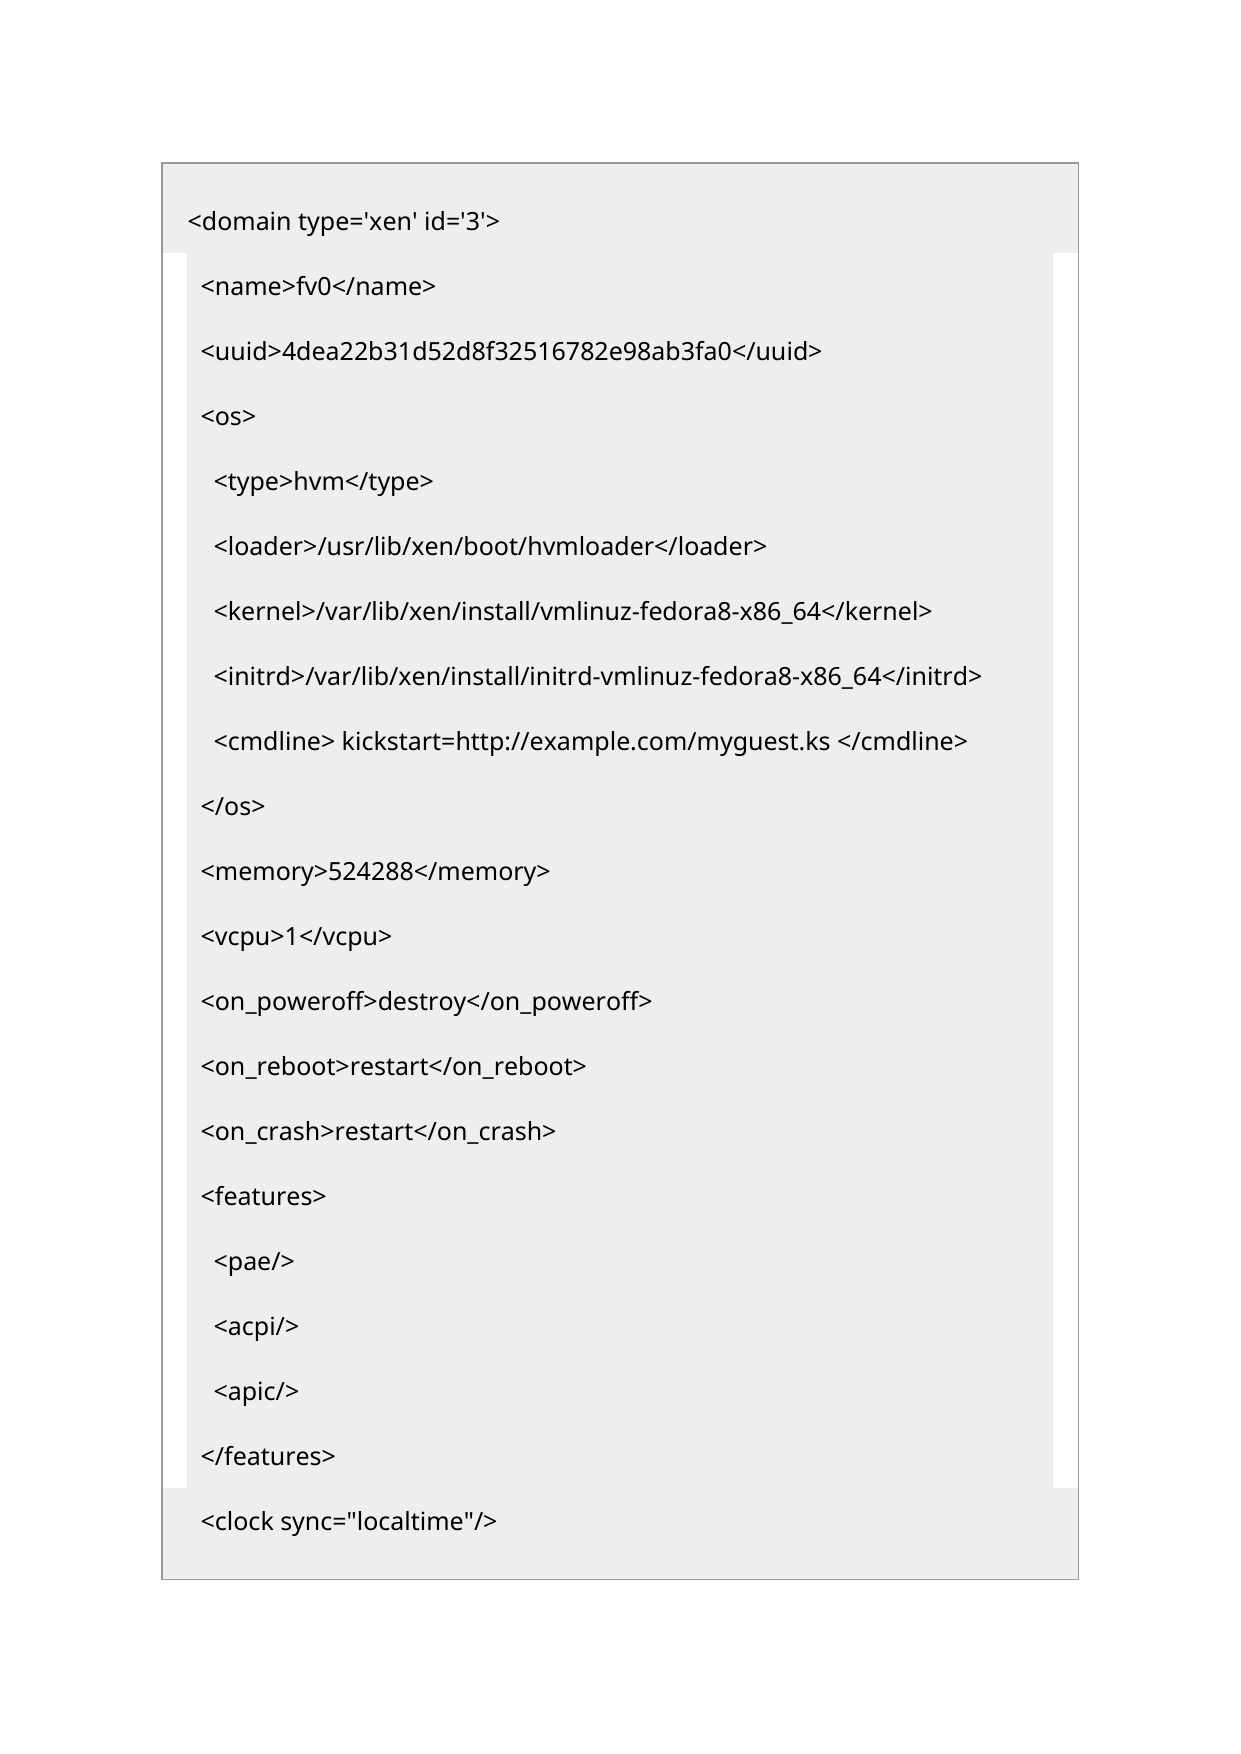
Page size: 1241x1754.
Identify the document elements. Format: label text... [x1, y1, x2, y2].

text <on_reboot>restart</on_reboot> [187, 1033, 1053, 1098]
text <kernel>/var/lib/xen/install/vmlinuz-fedora8-x86_64</kernel> [187, 578, 1053, 643]
text <clock sync="localtime"/> [163, 1462, 1078, 1579]
text <cmdline> kickstart=http://example.com/myguest.ks </cmdline> [187, 708, 1053, 773]
text <uuid>4dea22b31d52d8f32516782e98ab3fa0</uuid> [187, 318, 1053, 383]
text <type>hvm</type> [187, 448, 1053, 513]
text <name>fv0</name> [187, 253, 1053, 318]
text </os> [187, 773, 1053, 838]
text <apic/> [187, 1358, 1053, 1423]
text <memory>524288</memory> [187, 838, 1053, 903]
text <loader>/usr/lib/xen/boot/hvmloader</loader> [187, 513, 1053, 578]
text <initrd>/var/lib/xen/install/initrd-vmlinuz-fedora8-x86_64</initrd> [187, 643, 1053, 708]
text <on_poweroff>destroy</on_poweroff> [187, 968, 1053, 1033]
text <pae/> [187, 1228, 1053, 1293]
text <vcpu>1</vcpu> [187, 903, 1053, 968]
text <acpi/> [187, 1293, 1053, 1358]
text <features> [187, 1163, 1053, 1228]
text </features> [187, 1423, 1053, 1462]
text <os> [187, 383, 1053, 448]
text <domain type='xen' id='3'> [163, 164, 1078, 253]
text <on_crash>restart</on_crash> [187, 1098, 1053, 1163]
